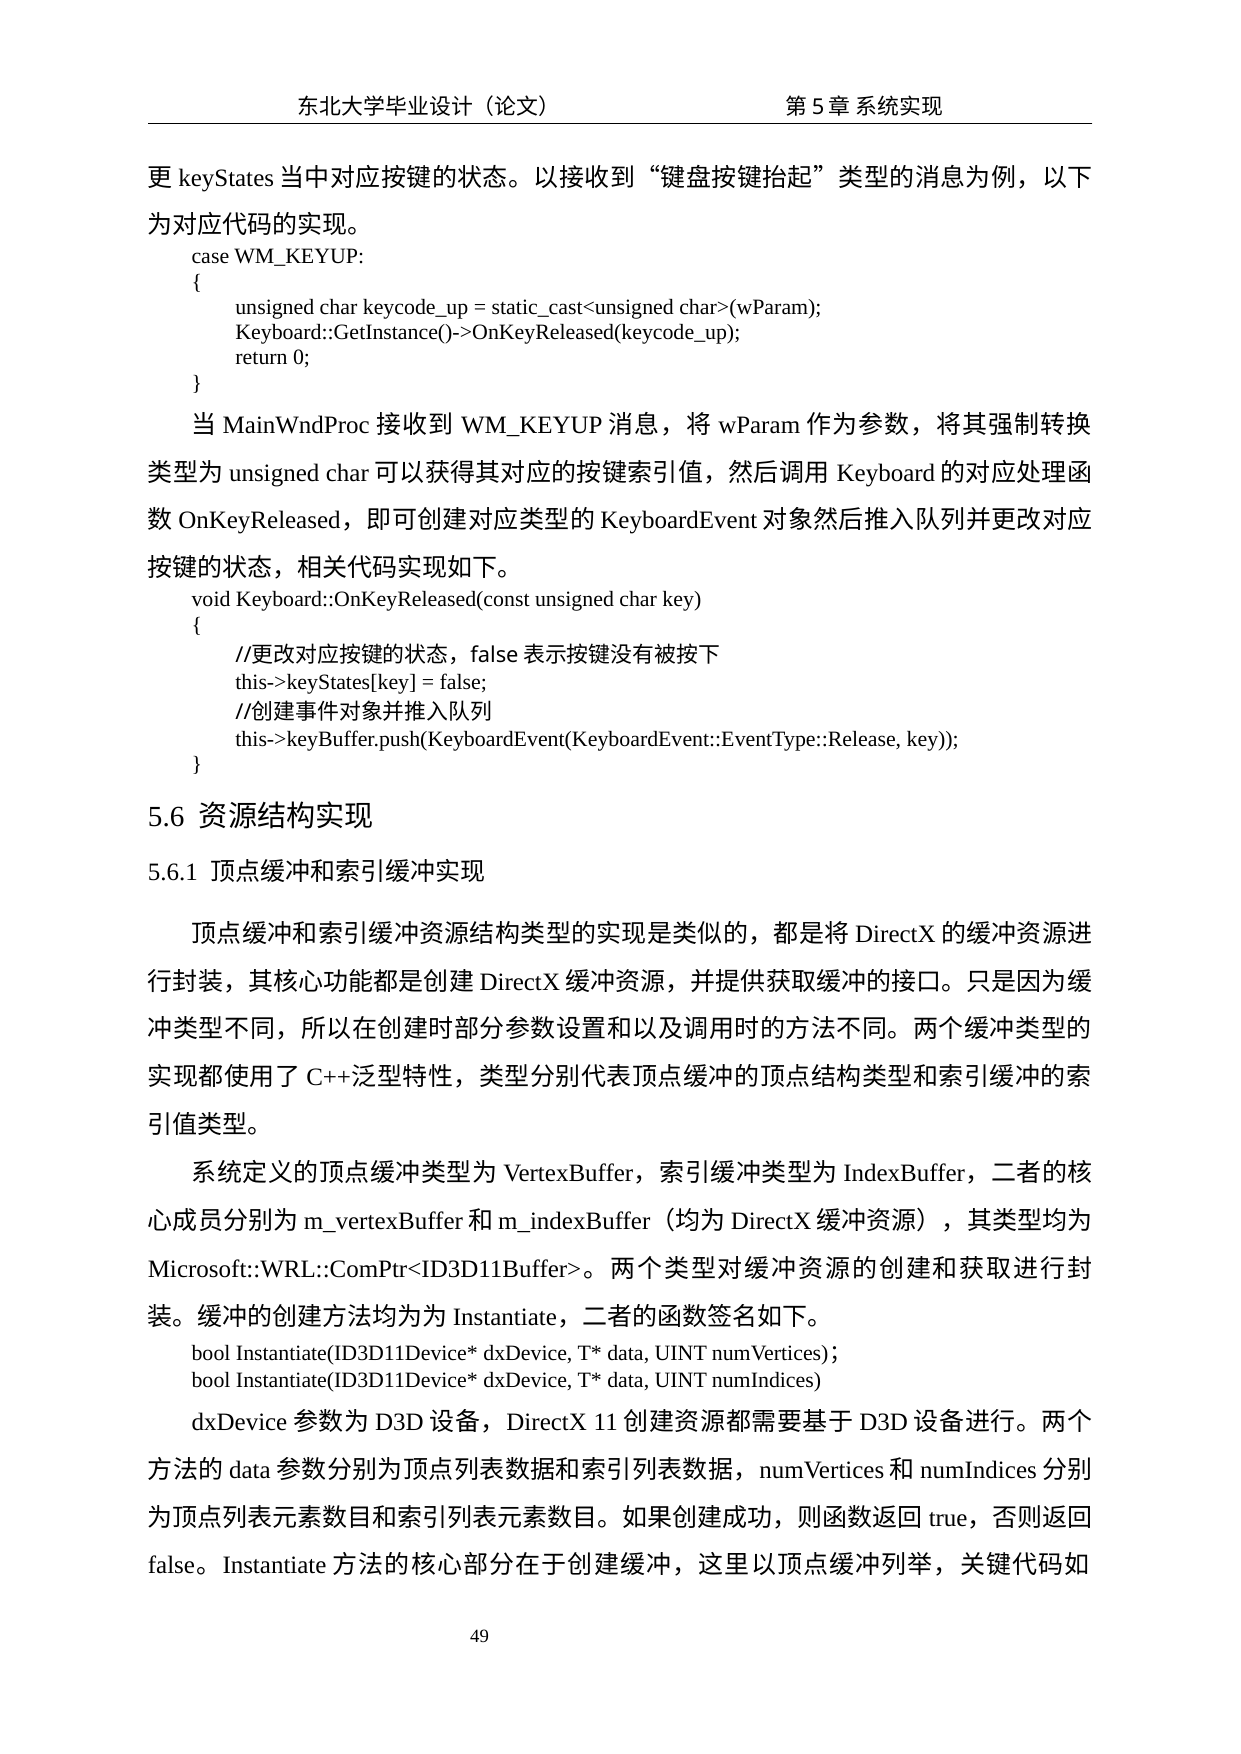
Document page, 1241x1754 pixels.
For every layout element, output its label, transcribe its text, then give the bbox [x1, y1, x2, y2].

text return 0; [148, 344, 1092, 369]
text //创建事件对象并推入队列 [191, 694, 1092, 726]
text 5.6.1 顶点缓冲和索引缓冲实现 [148, 851, 1092, 887]
list void Keyboard::OnKeyReleased(const unsigned char key) [148, 586, 1092, 612]
text bool Instantiate(ID3D11Device* dxDevice, T* data, UINT numVertices)； [148, 1335, 1092, 1367]
text Keyboard::GetInstance()->OnKeyReleased(keycode_up); [148, 319, 1092, 344]
text case WM_KEYUP: [148, 243, 1092, 269]
text unsigned char keycode_up = static_cast<unsigned char>(wParam); [148, 294, 1092, 319]
text { [148, 269, 1092, 294]
list 顶点缓冲和索引缓冲资源结构类型的实现是类似的，都是将DirectX的缓冲资源进行封装，其核心功能都是创建DirectX缓冲资源，并提供获取缓冲的接口。只是因为缓冲类型不同，所以在创建时部分参数设置和以及调用时的方法不同。两个缓冲类型的实现都使用了C++泛型特性，类型分别代表顶点缓冲的顶点结构类型和索引缓冲的索引值类型。 [148, 904, 1092, 1143]
text //更改对应按键的状态，false表示按键没有被按下 [191, 637, 1092, 669]
list 在EngineMsgProc函数当中，如果接收到键盘输入消息，则Keyboard会调用接口根据具体消息类型构造一个KeyboardEvent并将其推入到keyBuffer当中，另外还会变更keyStates当中对应按键的状态。以接收到“键盘按键抬起”类型的消息为例，以下为对应代码的实现。 [148, 148, 1092, 243]
list { [148, 612, 1092, 637]
list this->keyStates[key] = false; [148, 669, 1092, 694]
list this->keyBuffer.push(KeyboardEvent(KeyboardEvent::EventType::Release, key)); [148, 726, 1092, 751]
list 系统定义的顶点缓冲类型为VertexBuffer，索引缓冲类型为IndexBuffer，二者的核心成员分别为m_vertexBuffer和m_indexBuffer（均为DirectX缓冲资源），其类型均为Microsoft::WRL::ComPtr<ID3D11Buffer>。两个类型对缓冲资源的创建和获取进行封装。缓冲的创建方法均为为Instantiate，二者的函数签名如下。 [148, 1143, 1092, 1335]
text bool Instantiate(ID3D11Device* dxDevice, T* data, UINT numIndices) [148, 1367, 1092, 1392]
list } [148, 751, 1092, 776]
text } [148, 369, 1092, 395]
subtitle 5.6 资源结构实现 [148, 792, 1092, 835]
list 当MainWndProc接收到 WM_KEYUP消息，将wParam作为参数，将其强制转换类型为unsigned char可以获得其对应的按键索引值，然后调用Keyboard的对应处理函数OnKeyReleased，即可创建对应类型的KeyboardEvent对象然后推入队列并更改对应按键的状态，相关代码实现如下。 [148, 395, 1092, 586]
